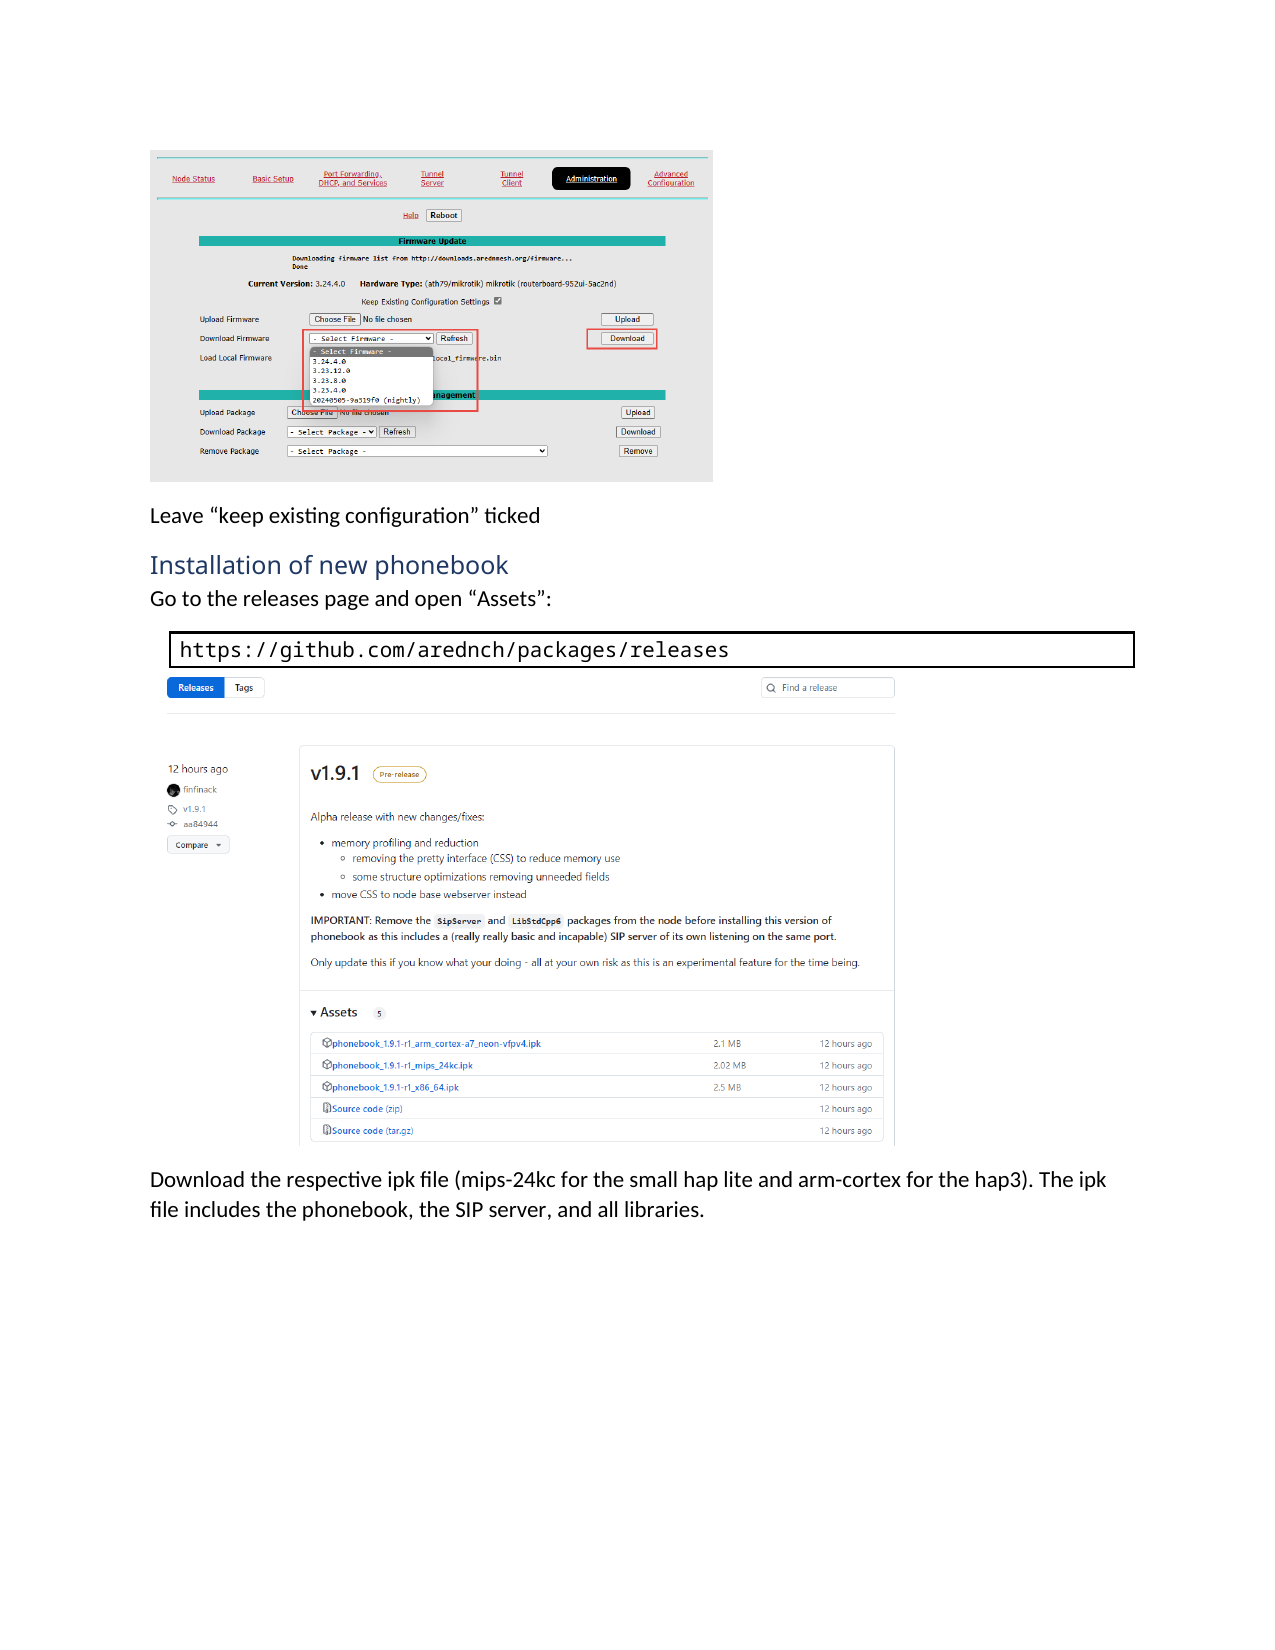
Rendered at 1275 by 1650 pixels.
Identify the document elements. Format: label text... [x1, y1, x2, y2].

picture [155, 668, 901, 1146]
picture [150, 150, 713, 482]
text Leave “keep existing configuration” ticked [150, 501, 1125, 529]
text Download the respective ipk file (mips-24kc for the small hap lite and arm-cortex for the hap3). The ipk file includes the phonebook, the SIP server, and all libraries. [150, 1165, 1125, 1223]
subtitle Installation of new phonebook [150, 548, 1125, 582]
text Go to the releases page and open “Assets”: [150, 584, 1125, 612]
text https://github.com/arednch/packages/releases [171, 634, 1133, 666]
